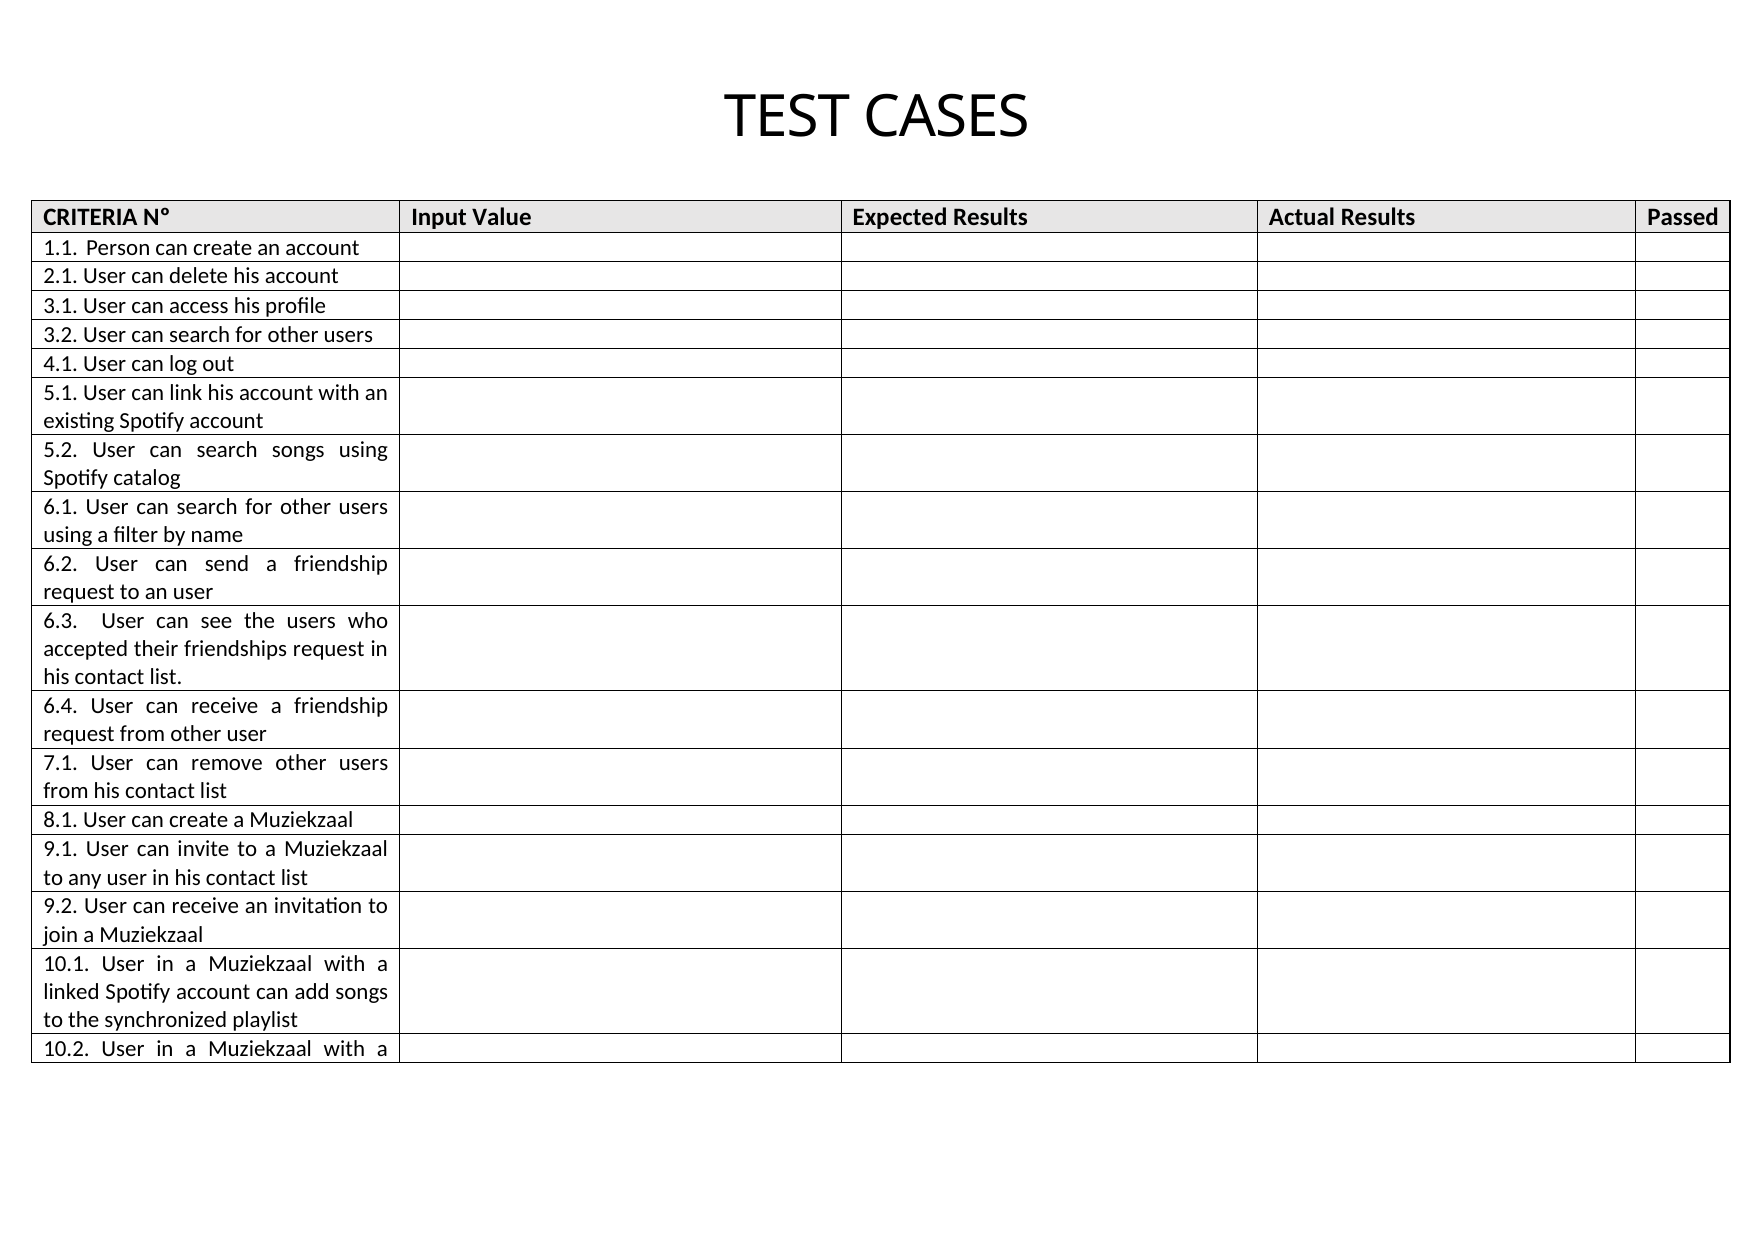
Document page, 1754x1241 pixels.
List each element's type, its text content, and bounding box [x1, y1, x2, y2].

table_cell 2.1. User can delete his account [32, 262, 399, 290]
table_cell [1636, 320, 1729, 348]
table_cell [842, 549, 1257, 605]
table_cell 5.2. User can search songs using Spotify catalog [32, 435, 399, 491]
table_cell [400, 835, 841, 891]
table_header Passed [1636, 201, 1729, 232]
table_cell [1636, 262, 1729, 290]
table_cell [842, 435, 1257, 491]
table_cell [1258, 233, 1635, 261]
table_cell [842, 233, 1257, 261]
table_cell [1636, 435, 1729, 491]
table_cell [842, 806, 1257, 833]
table_cell [842, 749, 1257, 804]
table_cell [842, 691, 1257, 747]
table_cell [842, 349, 1257, 377]
table_cell 10.1. User in a Muziekzaal with a linked Spotify account can add songs to the synchronized playlist [32, 949, 399, 1033]
table_cell [1258, 691, 1635, 747]
table_header CRITERIA Nº [32, 201, 399, 232]
table_cell [1636, 806, 1729, 833]
table_cell [842, 1034, 1257, 1062]
table_cell 6.4. User can receive a friendship request from other user [32, 691, 399, 747]
table_cell [400, 806, 841, 833]
table_cell 4.1. User can log out [32, 349, 399, 377]
table_cell [842, 262, 1257, 290]
table_cell [1258, 349, 1635, 377]
table_cell [400, 949, 841, 1033]
table_cell [1636, 291, 1729, 319]
table_cell 6.2. User can send a friendship request to an user [32, 549, 399, 605]
table_cell 9.1. User can invite to a Muziekzaal to any user in his contact list [32, 835, 399, 891]
table_cell [1258, 606, 1635, 690]
table_cell [1636, 835, 1729, 891]
table_cell [1258, 892, 1635, 948]
table_cell [1258, 806, 1635, 833]
table_cell [1636, 606, 1729, 690]
table_cell [842, 492, 1257, 548]
table_cell [400, 291, 841, 319]
table_cell [400, 320, 841, 348]
table_cell [842, 291, 1257, 319]
table_cell [1636, 233, 1729, 261]
table_cell [400, 549, 841, 605]
table_cell [1636, 492, 1729, 548]
table_cell [400, 349, 841, 377]
table_cell [842, 606, 1257, 690]
table_cell [400, 892, 841, 948]
table_header Input Value [400, 201, 841, 232]
table_cell [1258, 320, 1635, 348]
table_cell [1636, 549, 1729, 605]
table_cell [1636, 892, 1729, 948]
table_cell [1636, 378, 1729, 434]
table_cell [400, 691, 841, 747]
table_cell 9.2. User can receive an invitation to join a Muziekzaal [32, 892, 399, 948]
table_cell [1258, 435, 1635, 491]
table_cell [400, 749, 841, 804]
table_cell [842, 378, 1257, 434]
table_cell [1636, 1034, 1729, 1062]
table_cell [1258, 492, 1635, 548]
table_cell 6.3. User can see the users who accepted their friendships request in his contact list. [32, 606, 399, 690]
table_header Expected Results [842, 201, 1257, 232]
table_cell [400, 233, 841, 261]
table_cell Person can create an account [32, 233, 399, 261]
table_cell [1636, 691, 1729, 747]
table_cell 8.1. User can create a Muziekzaal [32, 806, 399, 833]
table_cell [1258, 291, 1635, 319]
table_cell [1636, 349, 1729, 377]
table_cell [1258, 262, 1635, 290]
table_cell [400, 378, 841, 434]
table_cell [842, 892, 1257, 948]
table_cell [1636, 749, 1729, 804]
table_cell [842, 320, 1257, 348]
table_cell [1636, 949, 1729, 1033]
table_cell [1258, 378, 1635, 434]
table_header Actual Results [1258, 201, 1635, 232]
table_cell 5.1. User can link his account with an existing Spotify account [32, 378, 399, 434]
table_cell [1258, 549, 1635, 605]
table_cell [400, 492, 841, 548]
table_cell 7.1. User can remove other users from his contact list [32, 749, 399, 804]
table_cell [1258, 949, 1635, 1033]
table_cell [1258, 1034, 1635, 1062]
table_cell [400, 435, 841, 491]
table_cell [400, 1034, 841, 1062]
table_cell [1258, 749, 1635, 804]
table_cell 6.1. User can search for other users using a filter by name [32, 492, 399, 548]
table_cell 3.2. User can search for other users [32, 320, 399, 348]
table_cell [400, 606, 841, 690]
table_cell [1258, 835, 1635, 891]
table_cell [842, 835, 1257, 891]
table_cell [400, 262, 841, 290]
table_cell [842, 949, 1257, 1033]
table_cell 3.1. User can access his profile [32, 291, 399, 319]
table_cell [32, 1034, 399, 1062]
